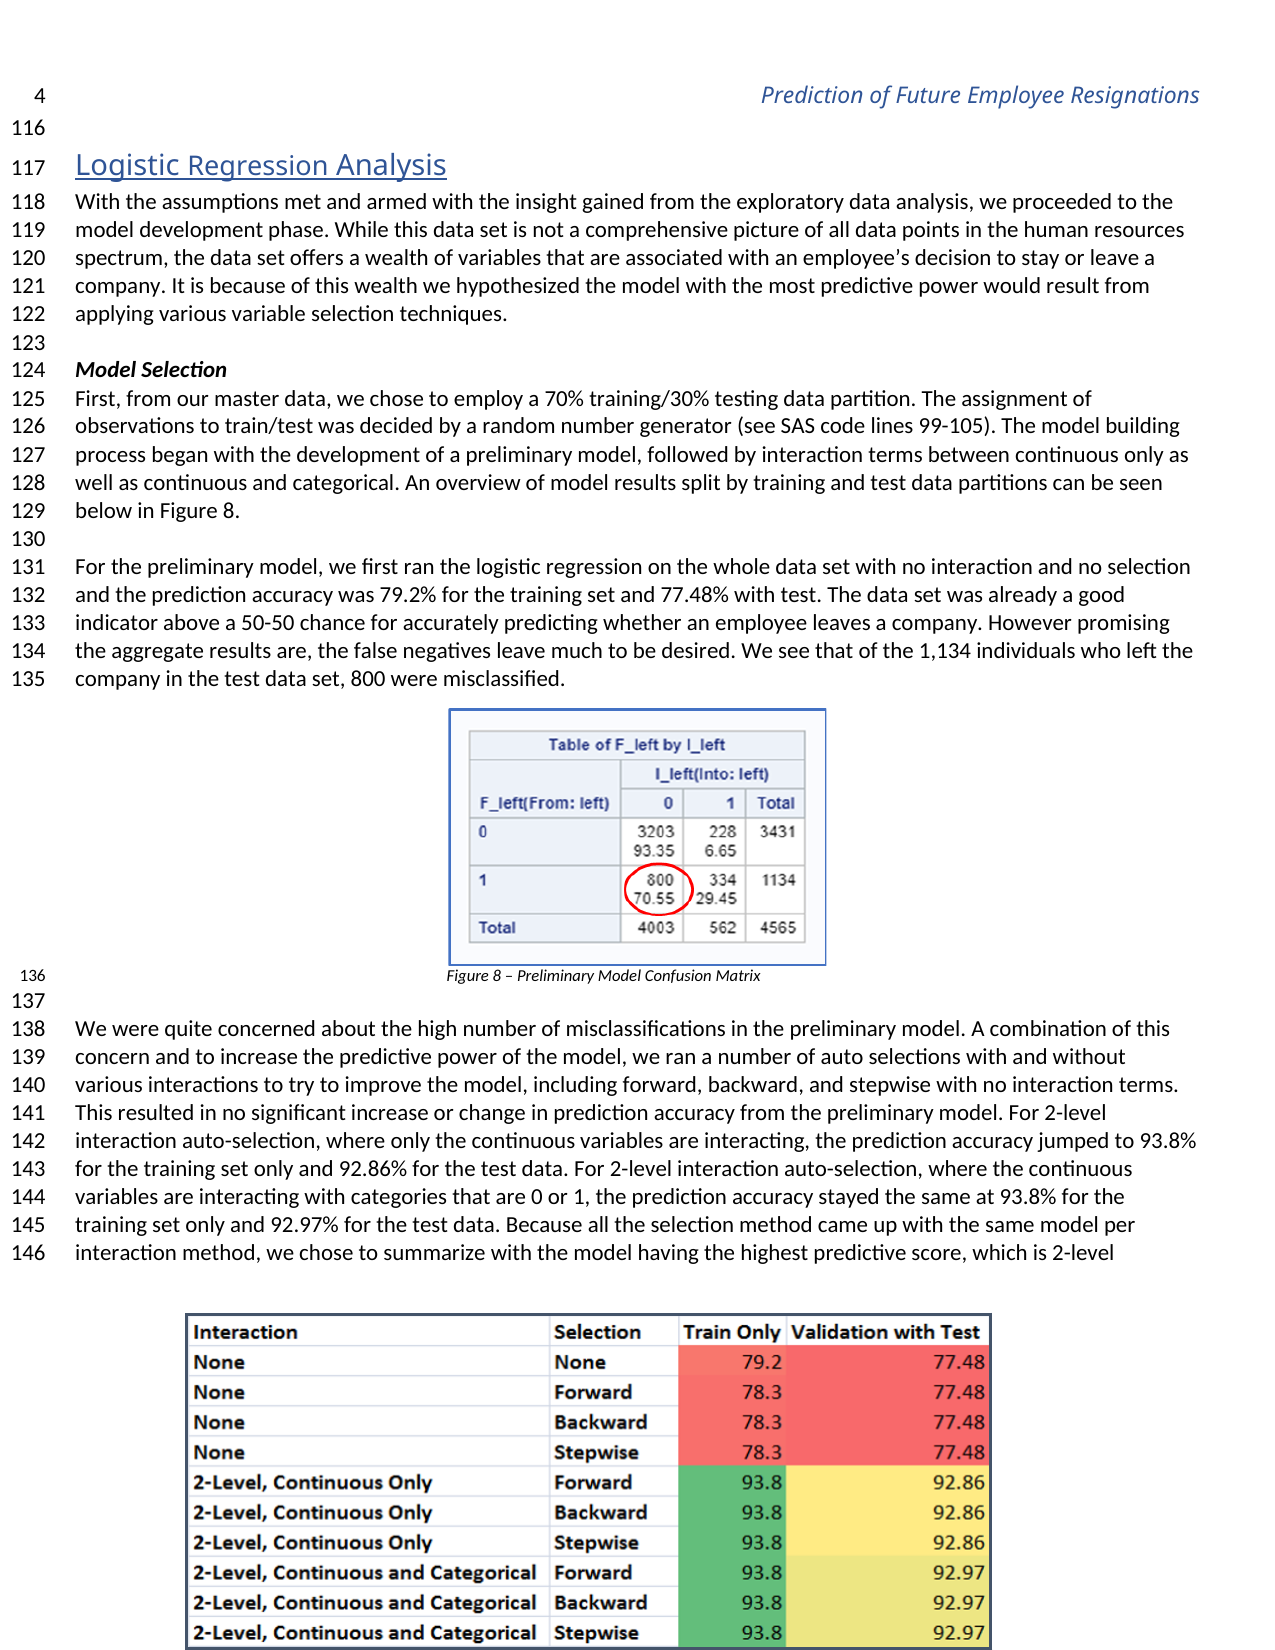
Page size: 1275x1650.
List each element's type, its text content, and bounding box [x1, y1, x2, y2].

subtitle Logistic Regression Analysis [75, 145, 1200, 184]
picture [448, 708, 827, 966]
text For the preliminary model, we first ran the logistic regression on the whole data set with no interaction and no selection and the prediction accuracy was 79.2% for the training set and 77.48% with test. The data set was already a good indicator above a 50-50 chance for accurately predicting whether an employee leaves a company. However promising the aggregate results are, the false negatives leave much to be desired. We see that of the 1,134 individuals who left the company in the test data set, 800 were misclassified. [75, 552, 1200, 692]
text First, from our master data, we chose to employ a 70% training/30% testing data partition. The assignment of observations to train/test was decided by a random number generator (see SAS code lines 99-105). The model building process began with the development of a preliminary model, followed by interaction terms between continuous only as well as continuous and categorical. An overview of model results split by training and test data partitions can be seen below in Figure 8. [75, 384, 1200, 524]
text With the assumptions met and armed with the insight gained from the exploratory data analysis, we proceeded to the model development phase. While this data set is not a comprehensive picture of all data points in the human resources spectrum, the data set offers a wealth of variables that are associated with an employee’s decision to stay or leave a company. It is because of this wealth we hypothesized the model with the most predictive power would result from applying various variable selection techniques. [75, 187, 1200, 328]
text Model Selection [75, 356, 1200, 384]
picture [188, 1316, 989, 1647]
